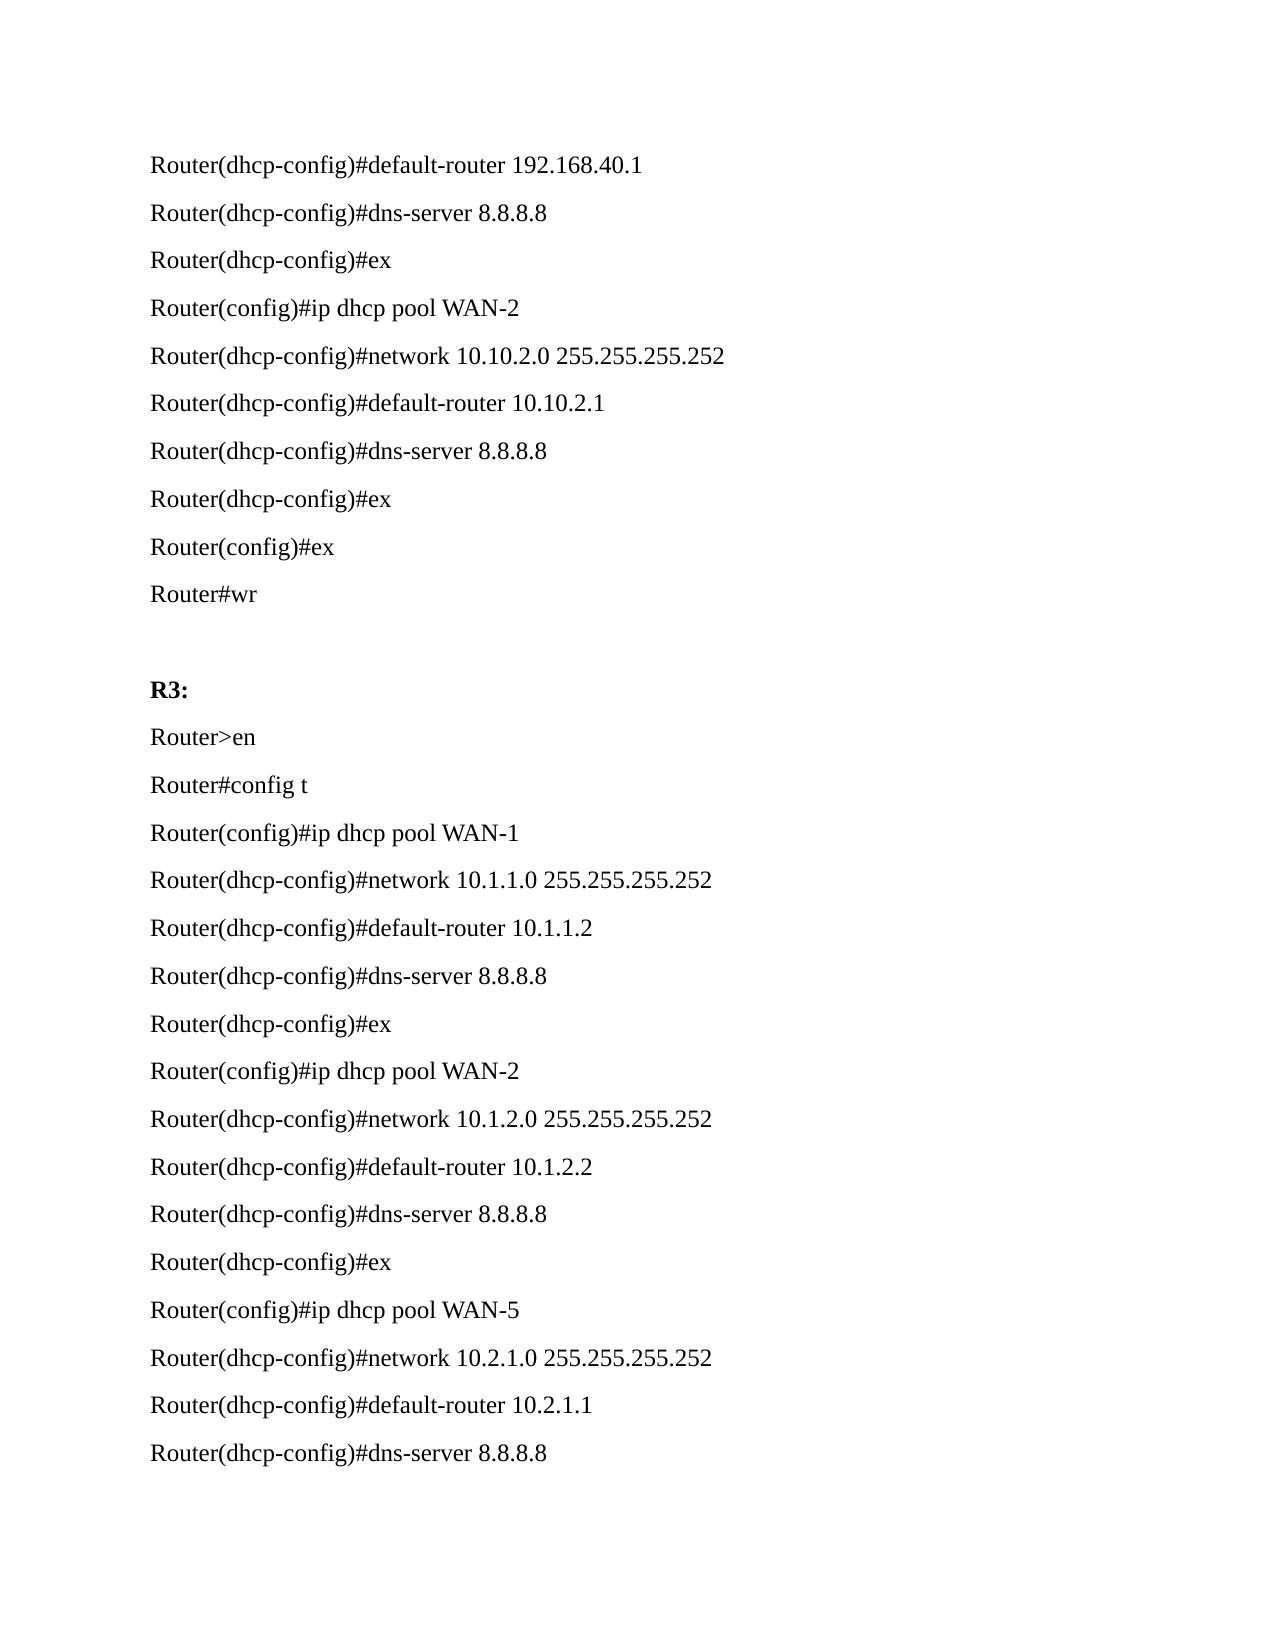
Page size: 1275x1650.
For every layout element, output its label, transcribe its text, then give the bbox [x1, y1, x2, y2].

text Router(dhcp-config)#ex [150, 245, 1125, 274]
text Router(dhcp-config)#ex [150, 484, 1125, 513]
text Router(dhcp-config)#dns-server 8.8.8.8 [150, 198, 1125, 226]
text R3: [150, 675, 1125, 703]
text Router(config)#ip dhcp pool WAN-2 [150, 1056, 1125, 1085]
text Router(dhcp-config)#ex [150, 1247, 1125, 1276]
text Router(dhcp-config)#network 10.1.1.0 255.255.255.252 [150, 866, 1125, 894]
text Router(config)#ip dhcp pool WAN-1 [150, 818, 1125, 847]
text Router(dhcp-config)#default-router 10.1.2.2 [150, 1152, 1125, 1181]
text Router(config)#ip dhcp pool WAN-5 [150, 1295, 1125, 1324]
text Router(dhcp-config)#dns-server 8.8.8.8 [150, 961, 1125, 990]
text Router(dhcp-config)#default-router 10.10.2.1 [150, 388, 1125, 417]
text Router(config)#ex [150, 532, 1125, 560]
text Router#wr [150, 579, 1125, 608]
text Router(dhcp-config)#dns-server 8.8.8.8 [150, 436, 1125, 465]
text Router(dhcp-config)#network 10.2.1.0 255.255.255.252 [150, 1343, 1125, 1371]
text Router>en [150, 722, 1125, 751]
text Router(dhcp-config)#network 10.1.2.0 255.255.255.252 [150, 1104, 1125, 1133]
text Router(dhcp-config)#network 10.10.2.0 255.255.255.252 [150, 341, 1125, 369]
text Router(dhcp-config)#default-router 10.2.1.1 [150, 1390, 1125, 1419]
text Router(dhcp-config)#default-router 10.1.1.2 [150, 913, 1125, 942]
text Router(config)#ip dhcp pool WAN-2 [150, 293, 1125, 322]
text Router(dhcp-config)#ex [150, 1009, 1125, 1037]
text Router#config t [150, 770, 1125, 799]
text Router(dhcp-config)#dns-server 8.8.8.8 [150, 1438, 1125, 1467]
text Router(dhcp-config)#dns-server 8.8.8.8 [150, 1199, 1125, 1228]
text Router(dhcp-config)#default-router 192.168.40.1 [150, 150, 1125, 179]
